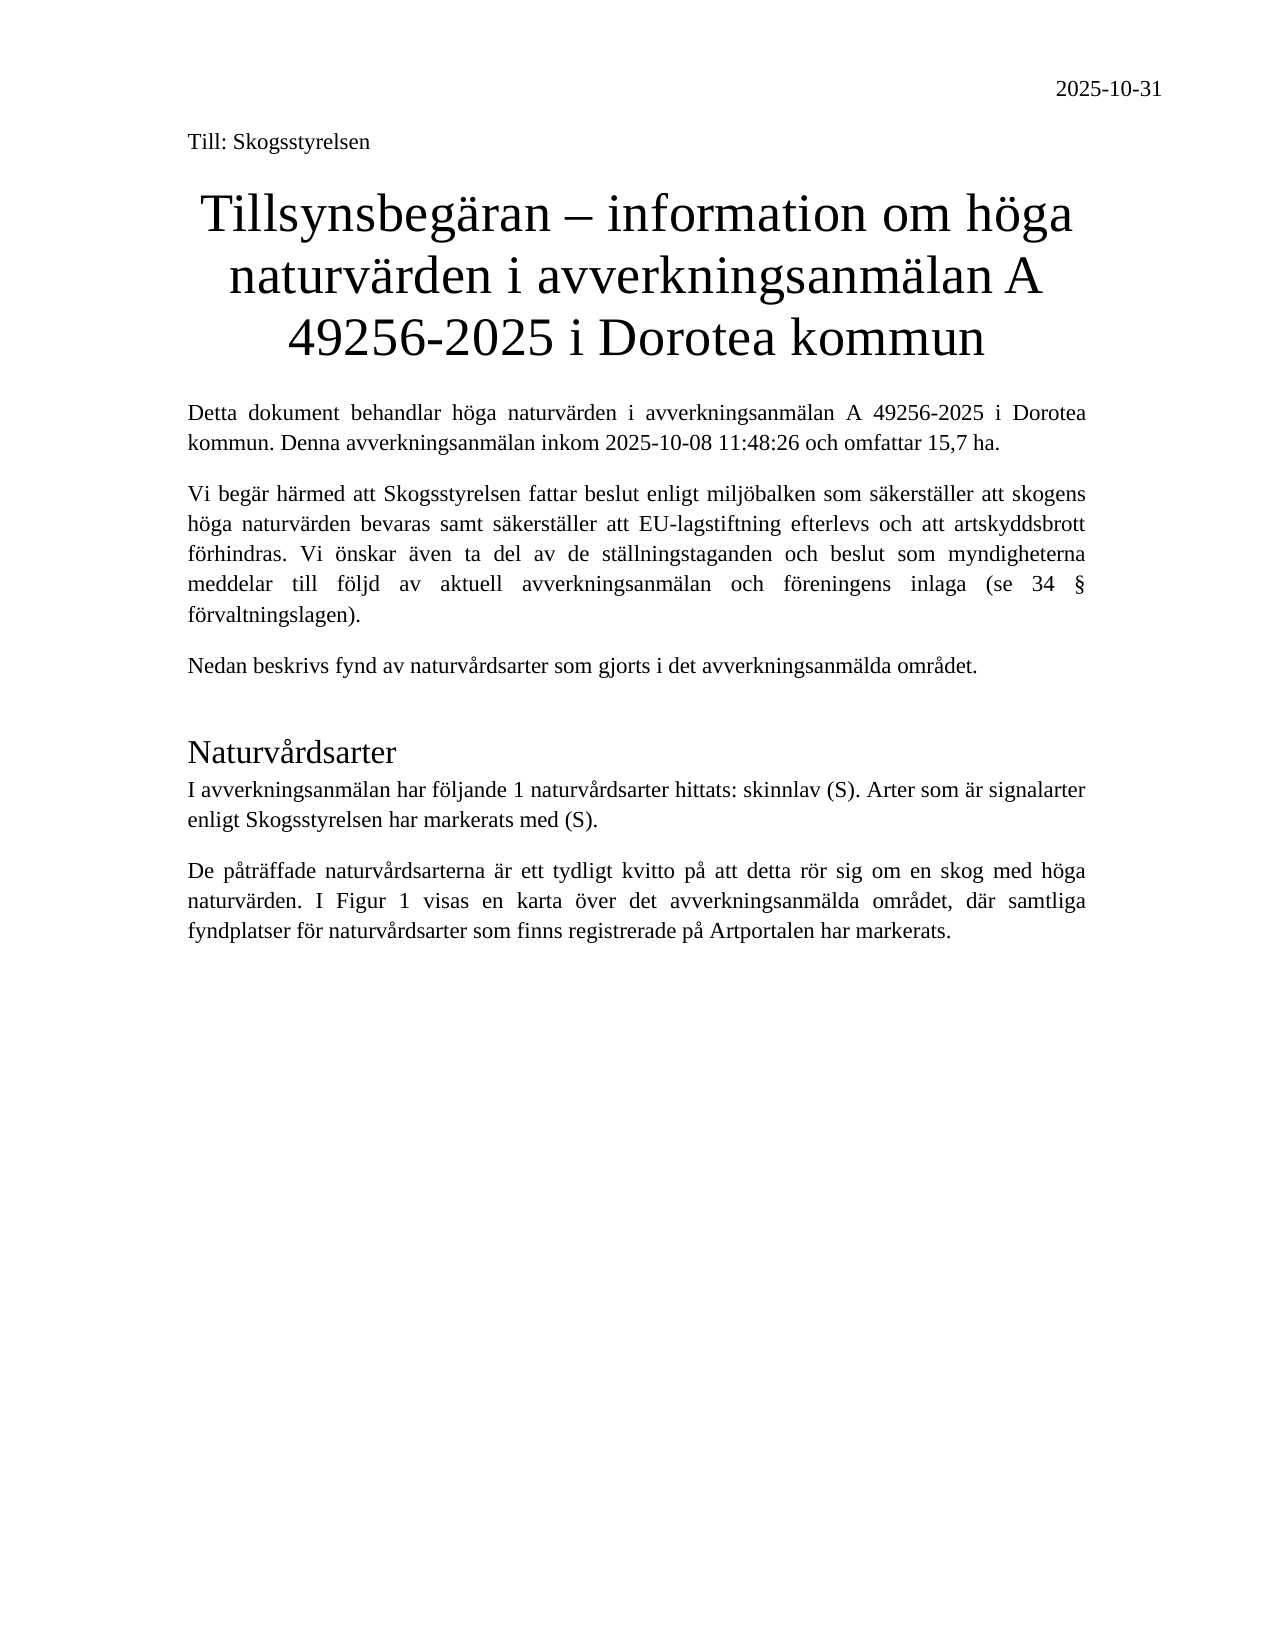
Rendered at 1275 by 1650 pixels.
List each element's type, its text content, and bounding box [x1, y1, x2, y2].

text Vi begär härmed att Skogsstyrelsen fattar beslut enligt miljöbalken som säkerställer att skogens höga naturvärden bevaras samt säkerställer att EU-lagstiftning efterlevs och att artskyddsbrott förhindras. Vi önskar även ta del av de ställningstaganden och beslut som myndigheterna meddelar till följd av aktuell avverkningsanmälan och föreningens inlaga (se 34 § förvaltningslagen). [187, 480, 1087, 627]
text De påträffade naturvårdsarterna är ett tydligt kvitto på att detta rör sig om en skog med höga naturvärden. I Figur 1 visas en karta över det avverkningsanmälda området, där samtliga fyndplatser för naturvårdsarter som finns registrerade på Artportalen har markerats. [187, 857, 1087, 944]
text Detta dokument behandlar höga naturvärden i avverkningsanmälan A 49256-2025 i Dorotea kommun. Denna avverkningsanmälan inkom 2025-10-08 11:48:26 och omfattar 15,7 ha. [187, 398, 1087, 455]
subtitle Naturvårdsarter [187, 732, 1087, 770]
title Tillsynsbegäran – information om höga naturvärden i avverkningsanmälan A 49256-2025 i Dorotea kommun [187, 180, 1087, 367]
text I avverkningsanmälan har följande 1 naturvårdsarter hittats: skinnlav (S). Arter som är signalarter enligt Skogsstyrelsen har markerats med (S). [187, 776, 1087, 832]
text Nedan beskrivs fynd av naturvårdsarter som gjorts i det avverkningsanmälda området. [187, 652, 1087, 678]
